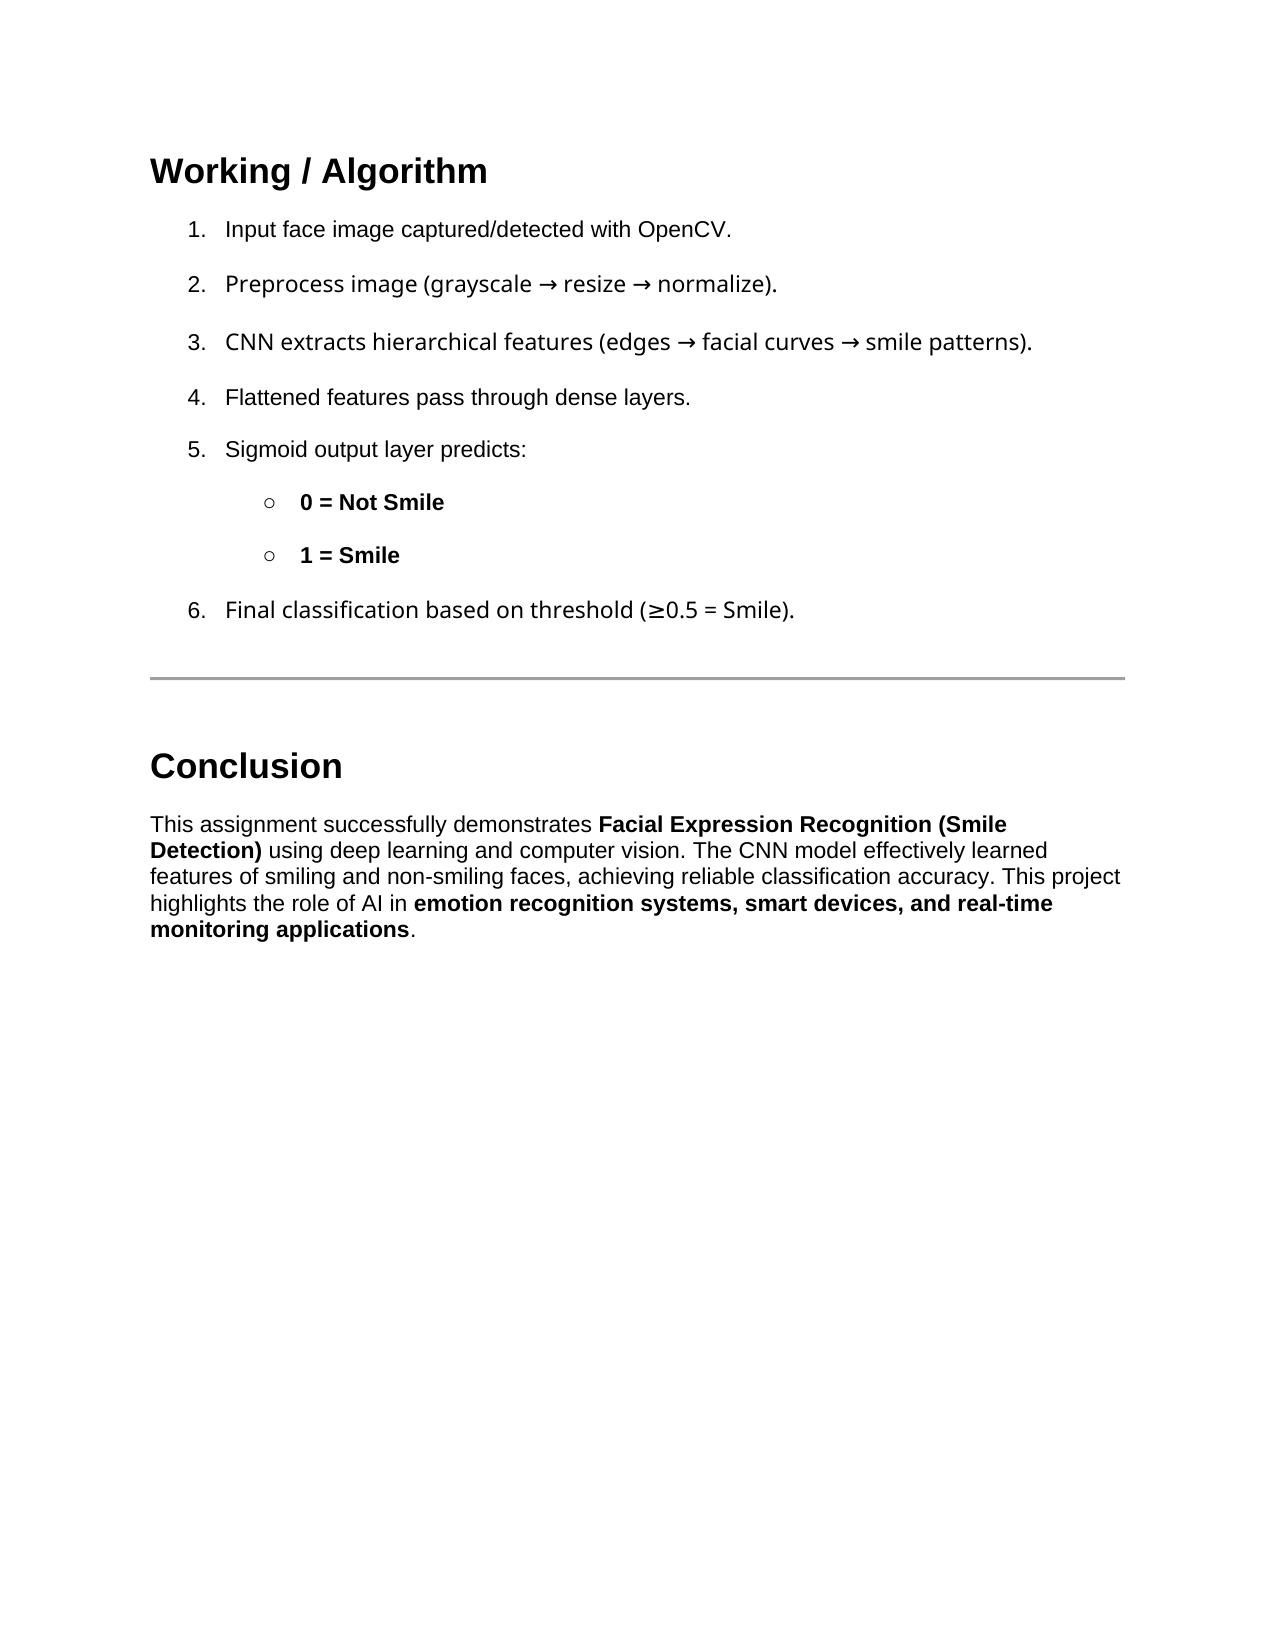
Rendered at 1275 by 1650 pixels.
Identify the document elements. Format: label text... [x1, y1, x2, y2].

list Input face image captured/detected with OpenCV. [187, 216, 1125, 268]
list 1 = Smile [262, 542, 1125, 594]
subtitle Working / Algorithm [150, 150, 1125, 191]
list Flattened features pass through dense layers. [187, 384, 1125, 436]
list 0 = Not Smile [262, 489, 1125, 542]
text This assignment successfully demonstrates Facial Expression Recognition (Smile Detection) using deep learning and computer vision. The CNN model effectively learned features of smiling and non-smiling faces, achieving reliable classification accuracy. This project highlights the role of AI in emotion recognition systems, smart devices, and real-time monitoring applications. [150, 811, 1125, 942]
list CNN extracts hierarchical features (edges → facial curves → smile patterns). [187, 326, 1125, 384]
list Sigmoid output layer predicts: [187, 436, 1125, 489]
list Final classification based on threshold (≥0.5 = Smile). [187, 594, 1125, 652]
list Preprocess image (grayscale → resize → normalize). [187, 268, 1125, 326]
subtitle Conclusion [150, 745, 1125, 786]
